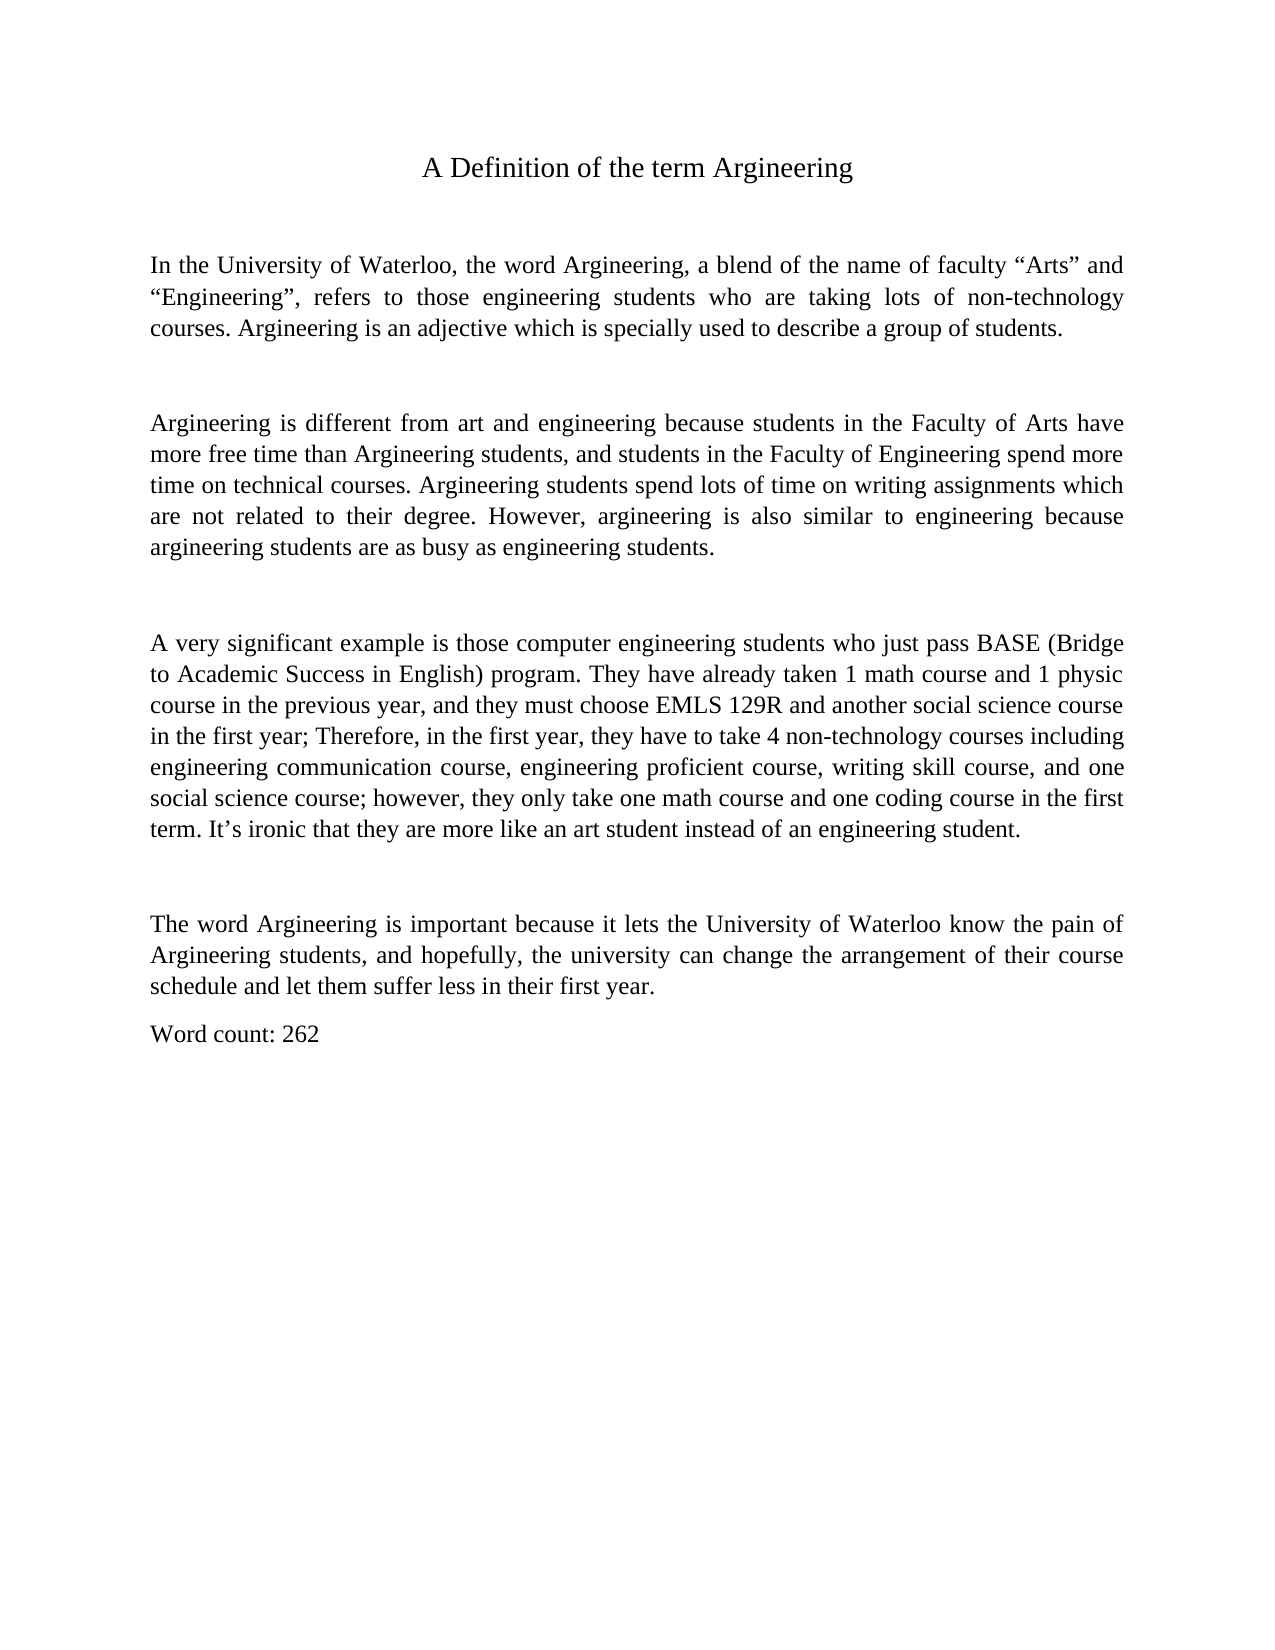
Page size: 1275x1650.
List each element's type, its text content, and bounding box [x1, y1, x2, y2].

text The word Argineering is important because it lets the University of Waterloo know the pain of Argineering students, and hopefully, the university can change the arrangement of their course schedule and let them suffer less in their first year. [150, 909, 1125, 1000]
text In the University of Waterloo, the word Argineering, a blend of the name of faculty “Arts” and “Engineering”, refers to those engineering students who are taking lots of non-technology courses. Argineering is an adjective which is specially used to describe a group of students. [150, 251, 1125, 341]
text Argineering is different from art and engineering because students in the Faculty of Arts have more free time than Argineering students, and students in the Faculty of Engineering spend more time on technical courses. Argineering students spend lots of time on writing assignments which are not related to their degree. However, argineering is also similar to engineering because argineering students are as busy as engineering students. [150, 408, 1125, 561]
text A very significant example is those computer engineering students who just pass BASE (Bridge to Academic Success in English) program. They have already taken 1 math course and 1 physic course in the previous year, and they must choose EMLS 129R and another social science course in the first year; Therefore, in the first year, they have to take 4 non-technology courses including engineering communication course, engineering proficient course, writing skill course, and one social science course; however, they only take one math course and one coding course in the first term. It’s ironic that they are more like an art student instead of an engineering student. [150, 628, 1125, 843]
text Word count: 262 [150, 1019, 1125, 1048]
text A Definition of the term Argineering [150, 150, 1125, 183]
